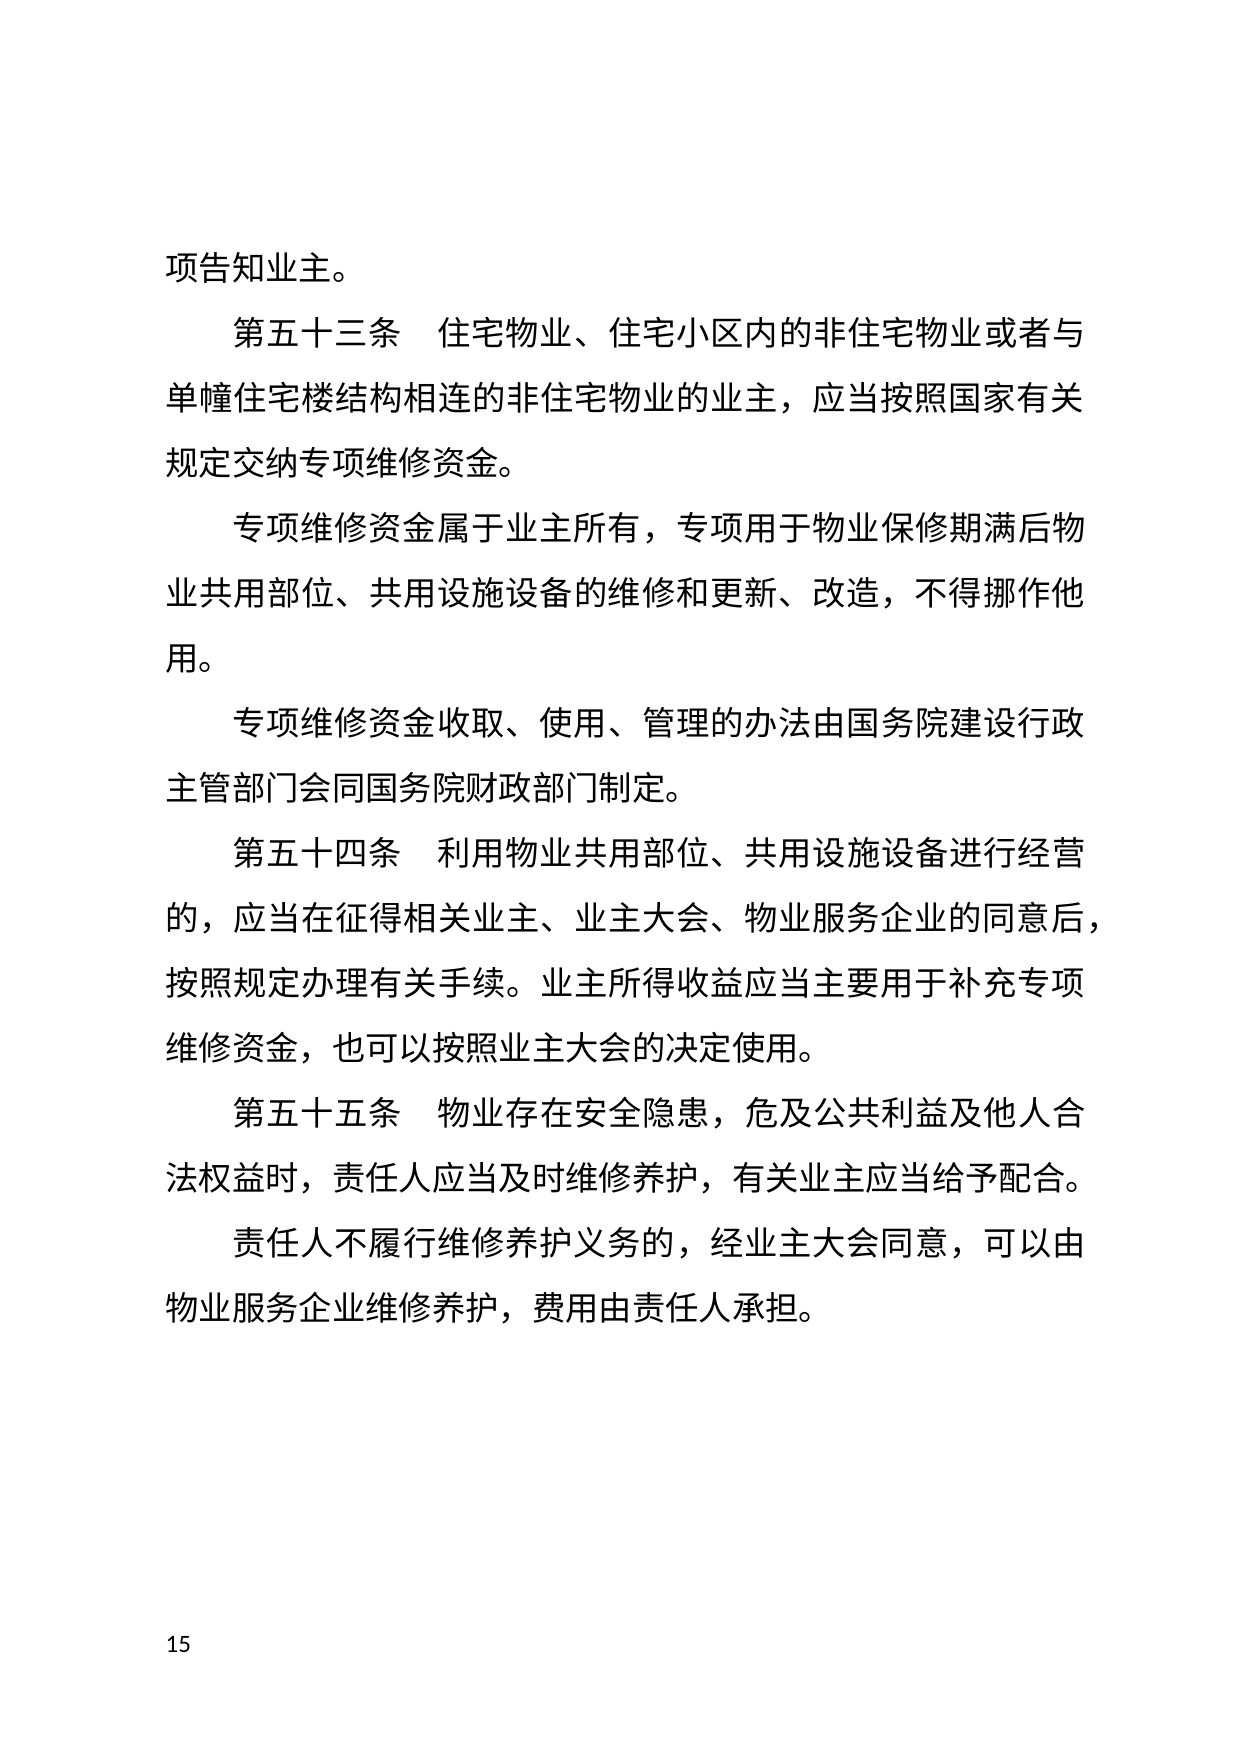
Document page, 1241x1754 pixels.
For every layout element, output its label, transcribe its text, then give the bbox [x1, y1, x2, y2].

text 第五十三条 住宅物业、住宅小区内的非住宅物业或者与单幢住宅楼结构相连的非住宅物业的业主，应当按照国家有关规定交纳专项维修资金。 [165, 298, 1087, 493]
text 第五十五条 物业存在安全隐患，危及公共利益及他人合法权益时，责任人应当及时维修养护，有关业主应当给予配合。 [165, 1078, 1087, 1208]
text 责任人不履行维修养护义务的，经业主大会同意，可以由物业服务企业维修养护，费用由责任人承担。 [165, 1208, 1087, 1338]
text 第五十四条 利用物业共用部位、共用设施设备进行经营的，应当在征得相关业主、业主大会、物业服务企业的同意后，按照规定办理有关手续。业主所得收益应当主要用于补充专项维修资金，也可以按照业主大会的决定使用。 [165, 818, 1087, 1078]
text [165, 233, 1087, 298]
text 专项维修资金属于业主所有，专项用于物业保修期满后物业共用部位、共用设施设备的维修和更新、改造，不得挪作他用。 [165, 493, 1087, 688]
text 专项维修资金收取、使用、管理的办法由国务院建设行政主管部门会同国务院财政部门制定。 [165, 688, 1087, 818]
